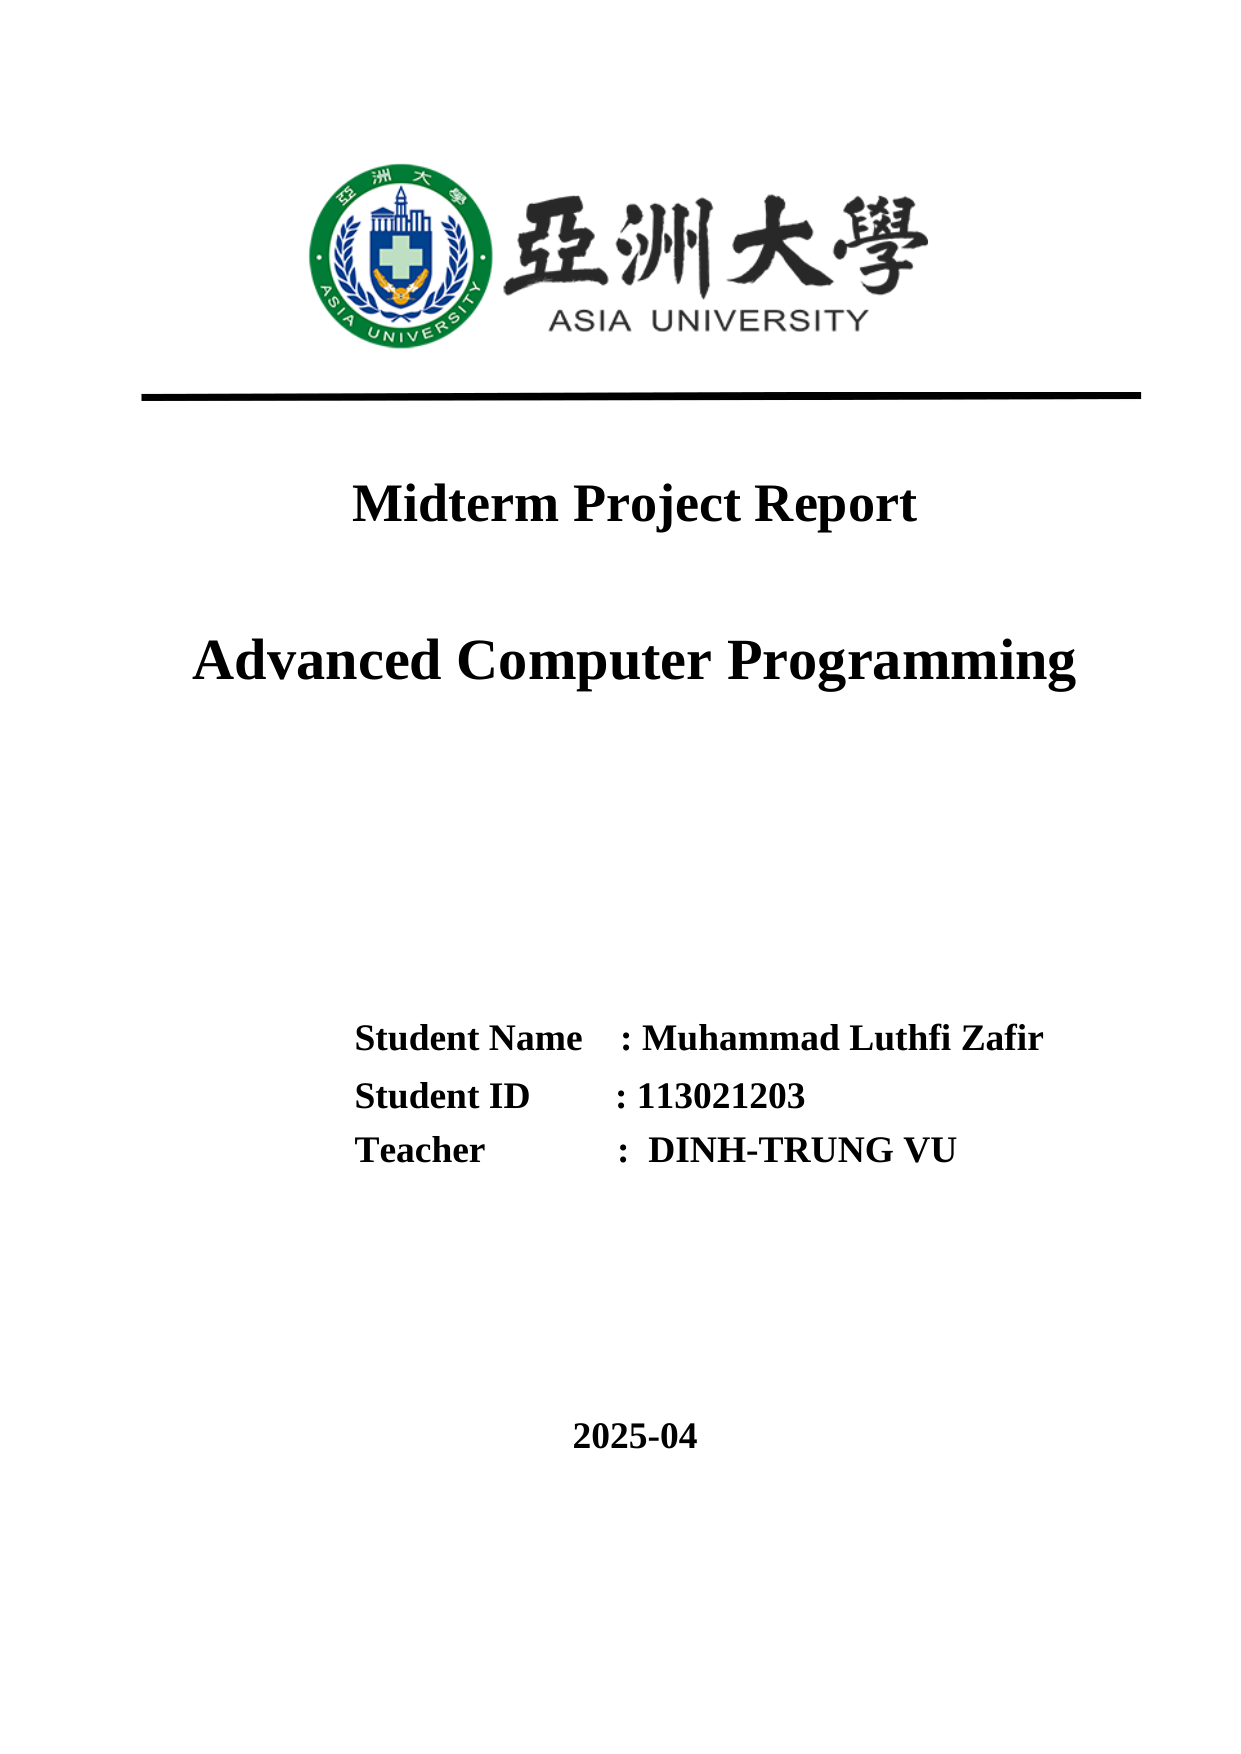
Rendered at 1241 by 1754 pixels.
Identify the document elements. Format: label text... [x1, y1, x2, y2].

text Student Name : Muhammad Luthfi Zafir [354, 1015, 1092, 1058]
picture [141, 392, 1142, 401]
text Midterm Project Report [177, 471, 1092, 533]
text Student ID : 113021203 [354, 1080, 1071, 1115]
text Teacher : DINH-TRUNG VU [354, 1128, 1092, 1171]
picture [305, 147, 936, 354]
text 2025-04 [177, 1413, 1092, 1458]
text Advanced Computer Programming [177, 624, 1092, 692]
